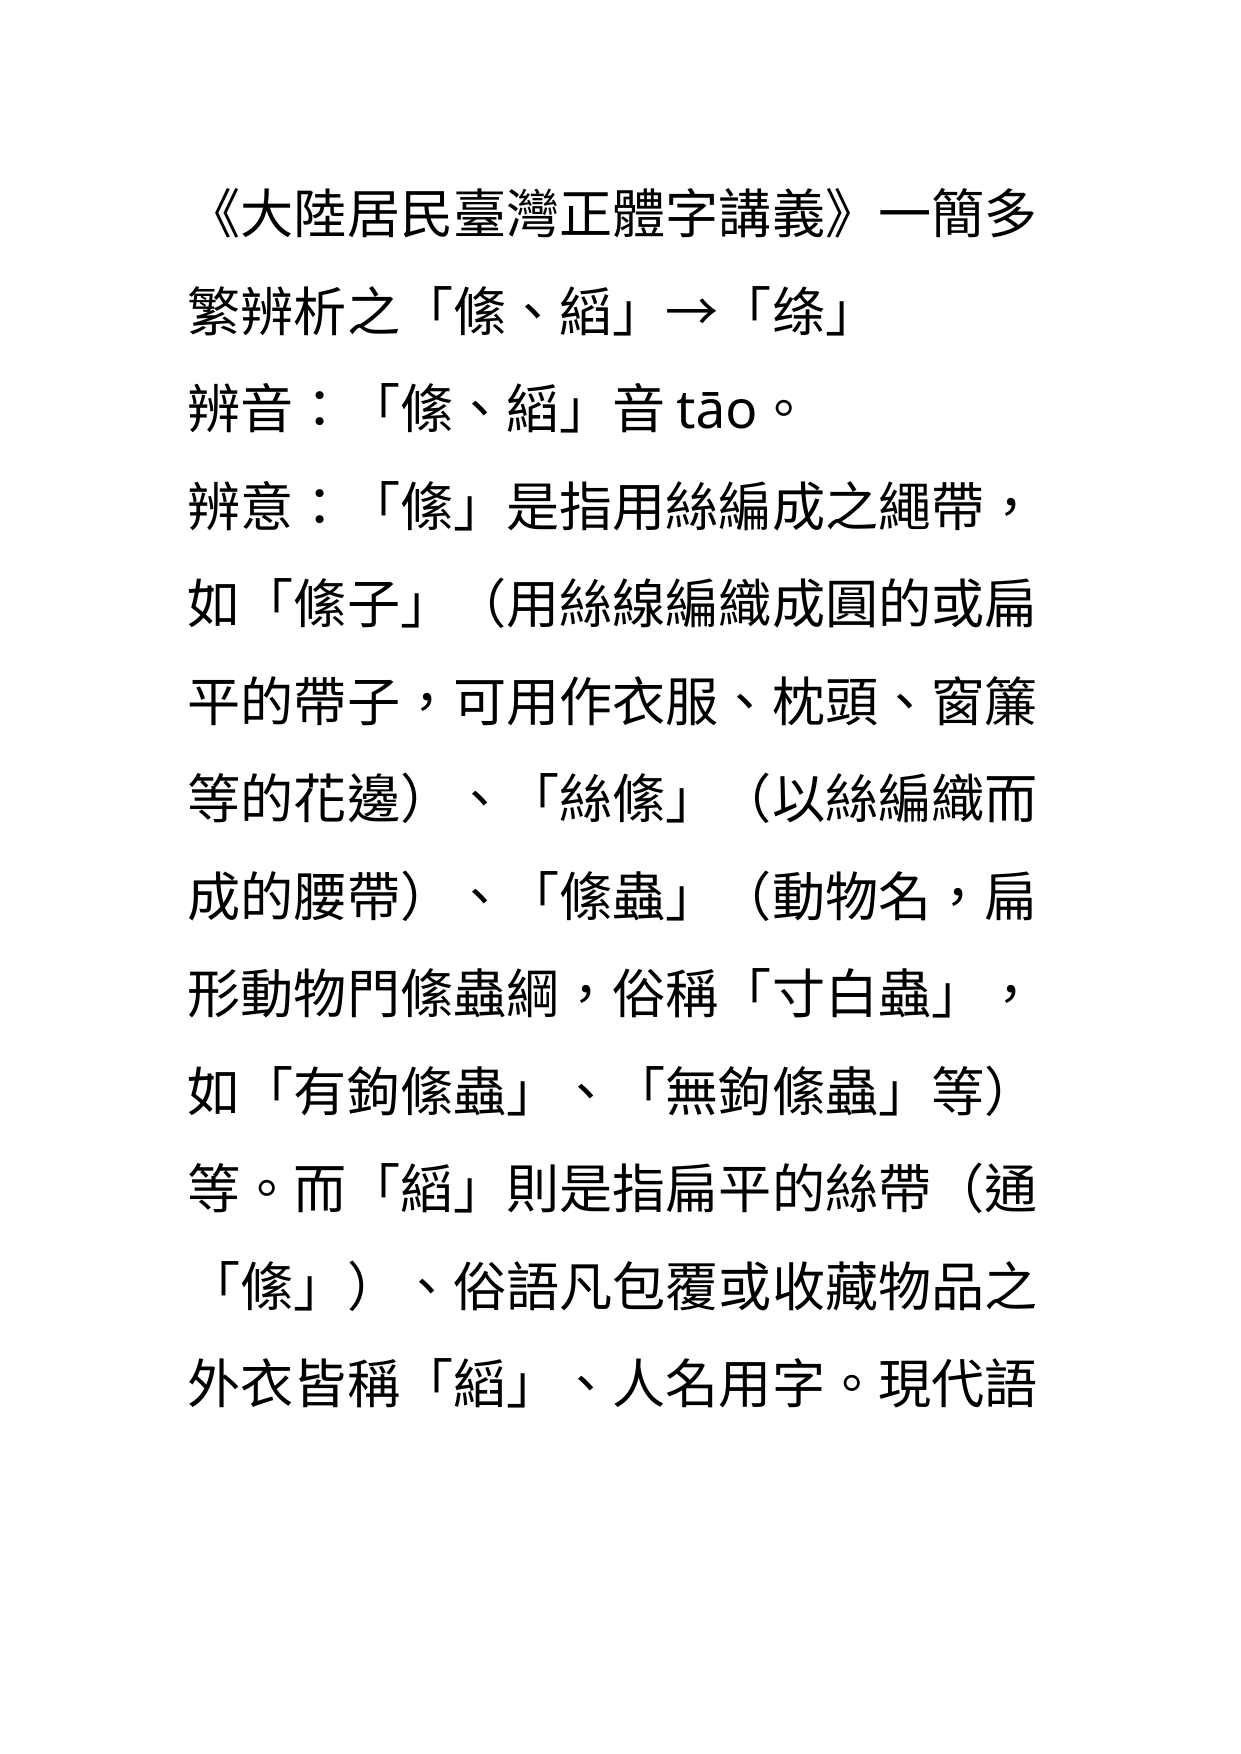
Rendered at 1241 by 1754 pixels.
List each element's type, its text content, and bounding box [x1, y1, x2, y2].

text 辨音：「絛、縚」音tāo。 [187, 357, 1053, 454]
text 《大陸居民臺灣正體字講義》一簡多繁辨析之「絛、縚」→「绦」 [187, 162, 1053, 357]
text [187, 454, 1053, 1429]
